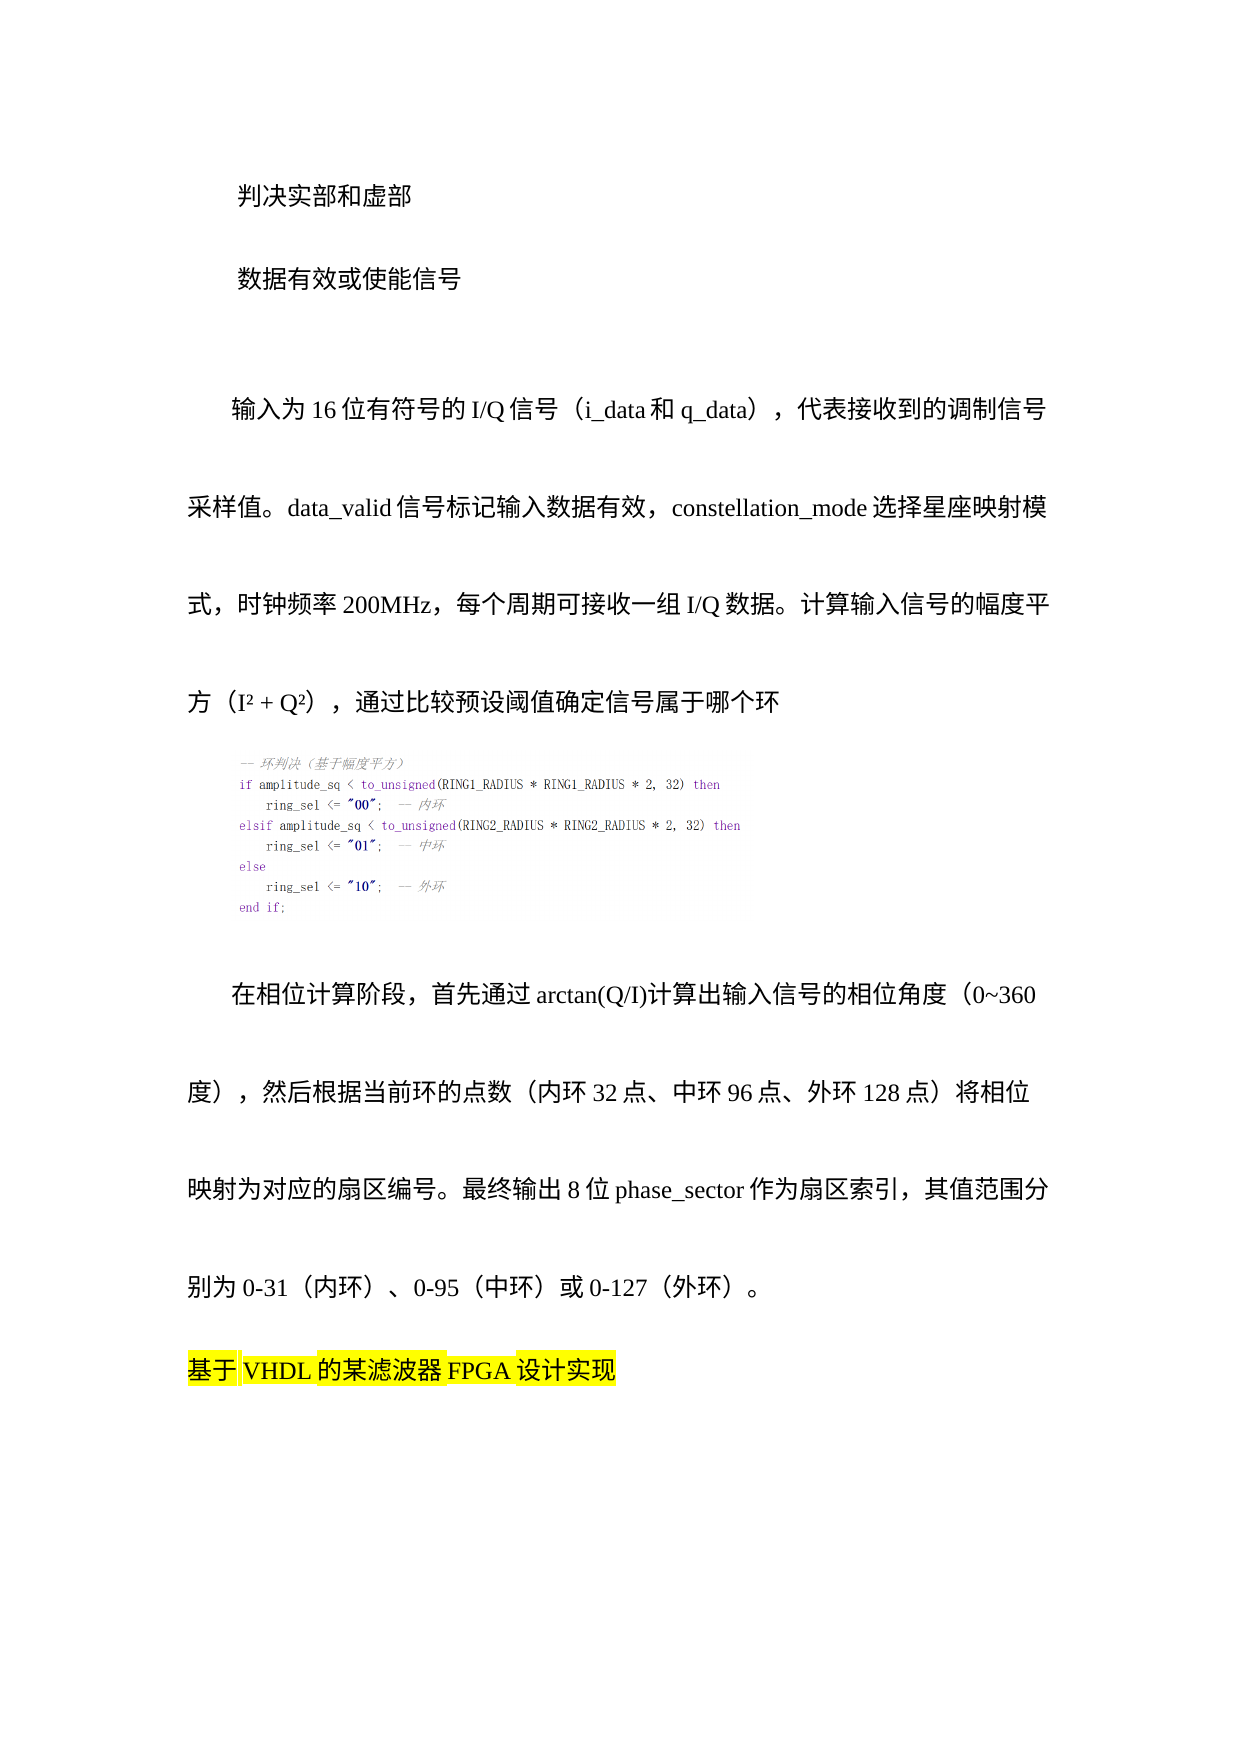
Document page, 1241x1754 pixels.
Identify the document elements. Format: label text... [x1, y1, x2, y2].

text 数据有效或使能信号 [187, 245, 1053, 310]
text 在相位计算阶段，首先通过arctan(Q/I)计算出输入信号的相位角度（0~360度），然后根据当前环的点数（内环32点、中环96点、外环128点）将相位映射为对应的扇区编号。最终输出8位phase_sector作为扇区索引，其值范围分别为0-31（内环）、0-95（中环）或0-127（外环）。 [187, 960, 1053, 1318]
text 判决实部和虚部 [187, 162, 1053, 227]
picture [231, 750, 755, 921]
text 输入为16位有符号的I/Q信号（i_data和q_data），代表接收到的调制信号采样值。data_valid信号标记输入数据有效，constellation_mode选择星座映射模式，时钟频率200MHz，每个周期可接收一组I/Q数据。计算输入信号的幅度平方（I² + Q²），通过比较预设阈值确定信号属于哪个环 [187, 375, 1053, 733]
text 基于VHDL的某滤波器FPGA设计实现 [187, 1336, 1053, 1401]
